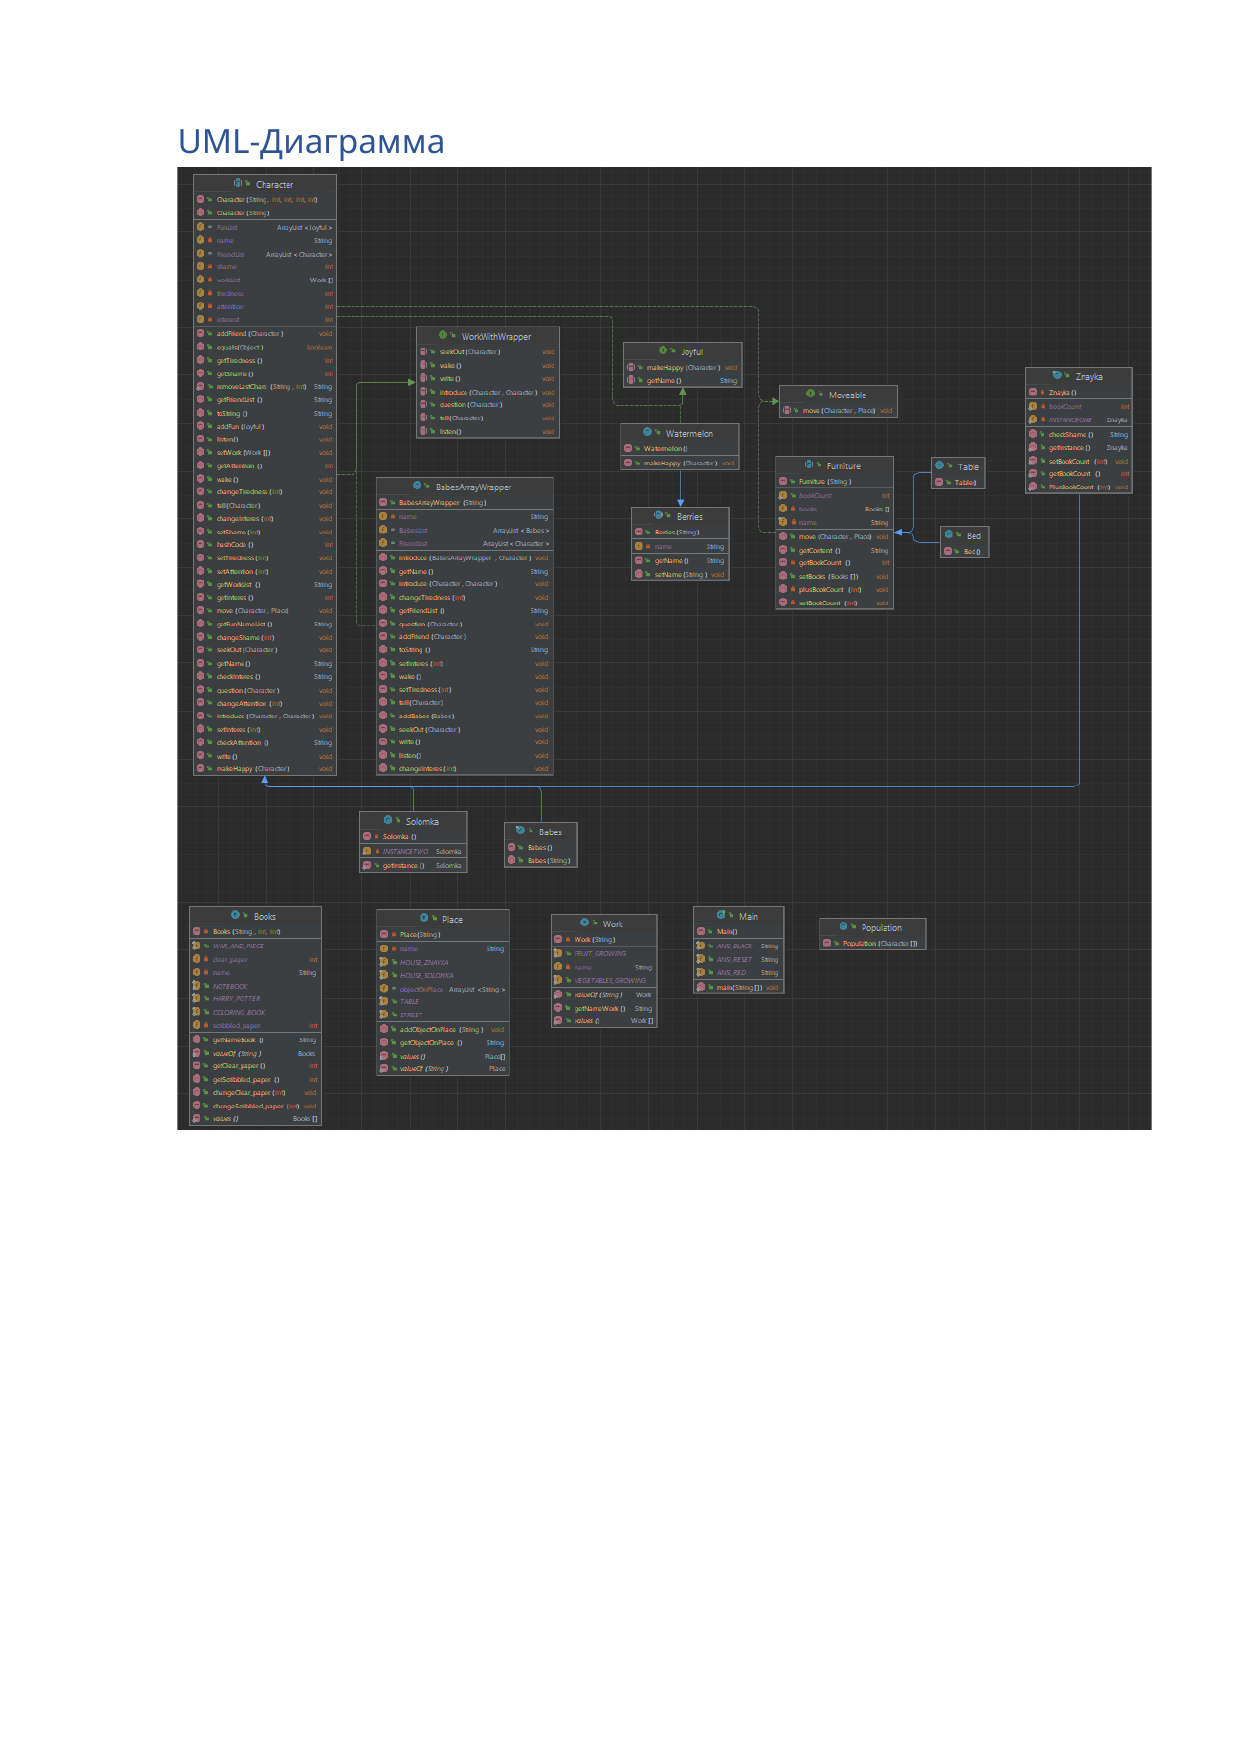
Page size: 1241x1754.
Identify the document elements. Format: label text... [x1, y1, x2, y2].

subtitle UML-Диаграмма [177, 118, 1152, 163]
picture [177, 167, 1152, 1130]
